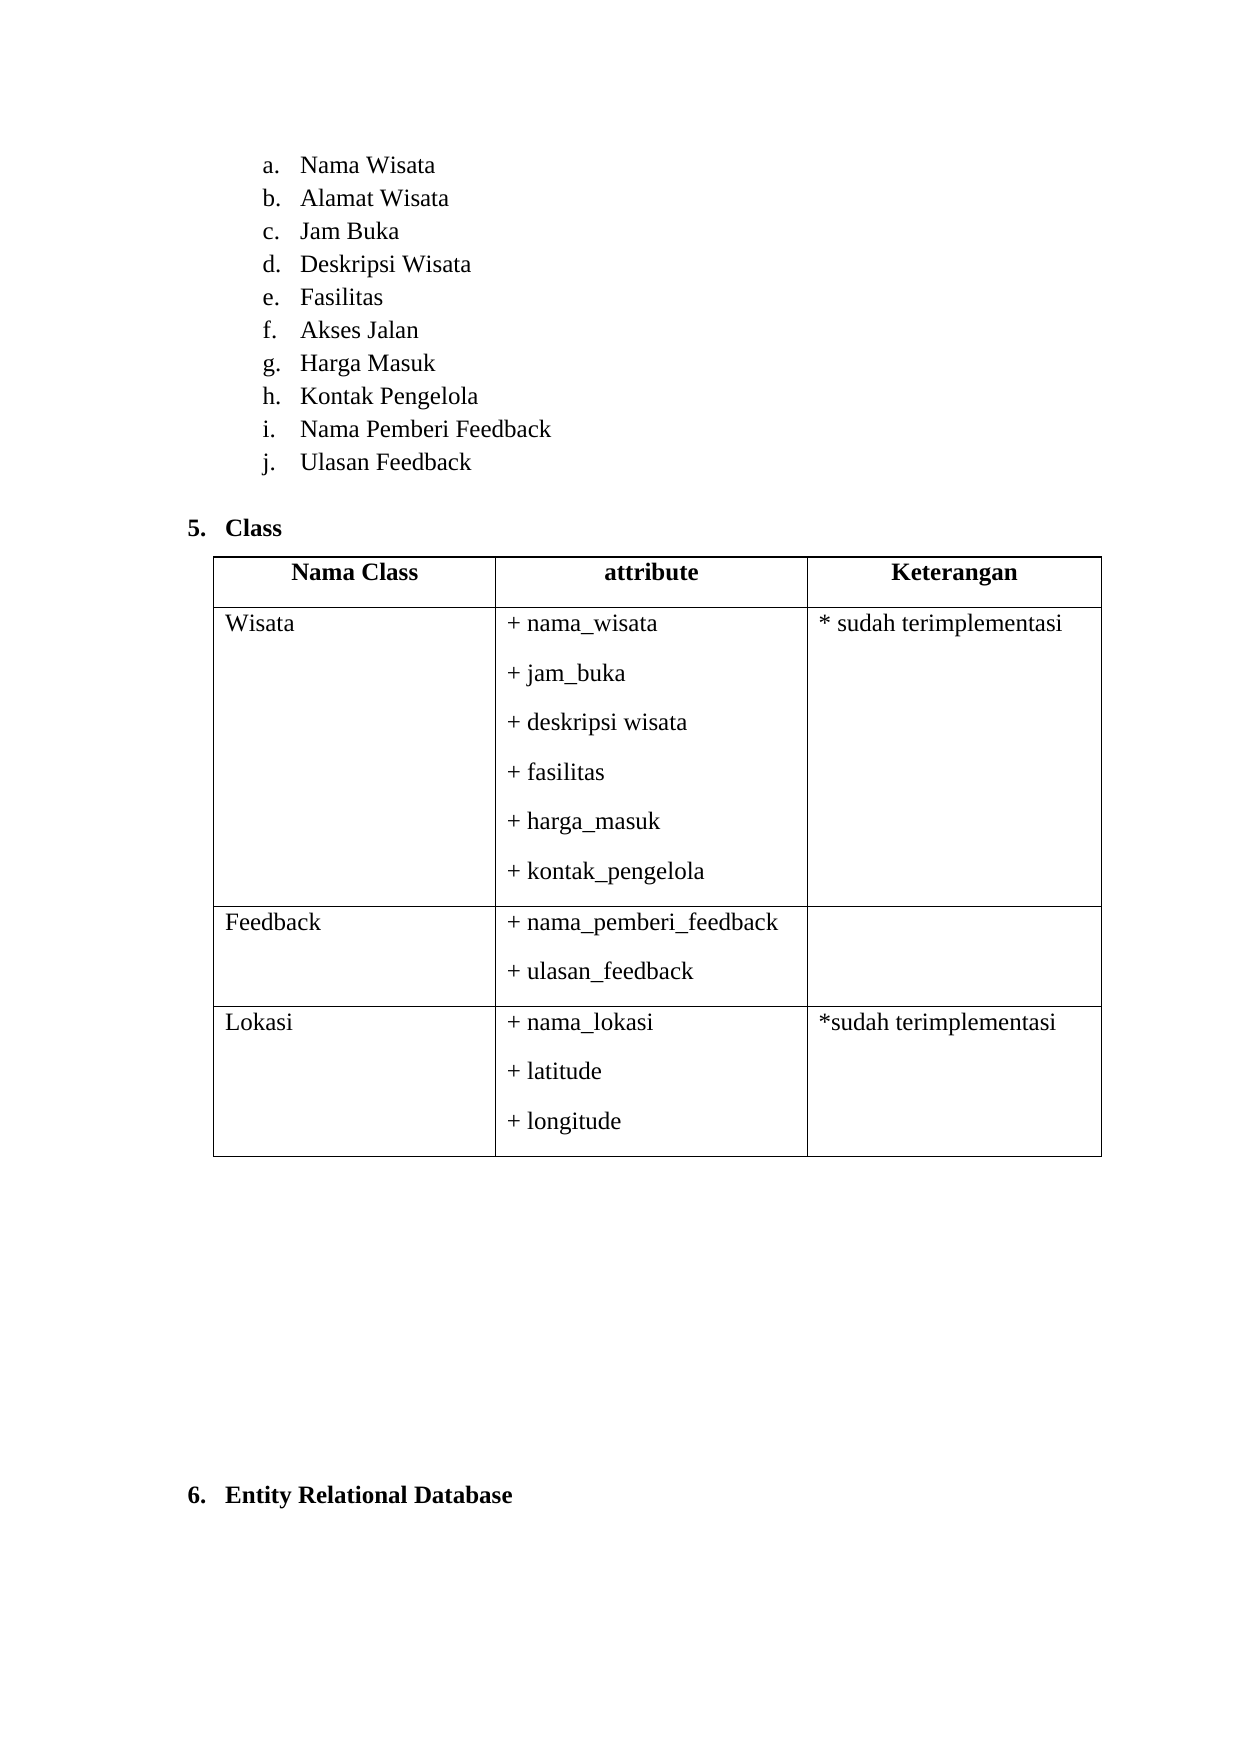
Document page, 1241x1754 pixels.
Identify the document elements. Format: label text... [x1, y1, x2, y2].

list Ulasan Feedback [262, 447, 1090, 476]
list Nama Wisata [262, 150, 1090, 179]
table_cell + nama_pemberi_feedback + ulasan_feedback [496, 907, 807, 1006]
list Fasilitas [262, 282, 1090, 311]
table_cell + nama_wisata + jam_buka + deskripsi wisata + fasilitas + harga_masuk + kontak_pengelola [496, 608, 807, 906]
list Nama Pemberi Feedback [262, 414, 1090, 443]
list Entity Relational Database [187, 1480, 1090, 1508]
list Deskripsi Wisata [262, 249, 1090, 278]
list Alamat Wisata [262, 183, 1090, 212]
table_header attribute [496, 558, 807, 607]
table_header Nama Class [214, 558, 495, 607]
table_cell * sudah terimplementasi [808, 608, 1101, 906]
table_cell Feedback [214, 907, 495, 1006]
table_cell + nama_lokasi + latitude + longitude [496, 1007, 807, 1156]
table_header Keterangan [808, 558, 1101, 607]
list Harga Masuk [262, 348, 1090, 377]
table_cell [808, 907, 1101, 1006]
table_cell Wisata [214, 608, 495, 906]
table_cell *sudah terimplementasi [808, 1007, 1101, 1156]
list Class [187, 513, 1090, 542]
table_cell Lokasi [214, 1007, 495, 1156]
list Akses Jalan [262, 315, 1090, 344]
list Jam Buka [262, 216, 1090, 245]
list Kontak Pengelola [262, 381, 1090, 410]
